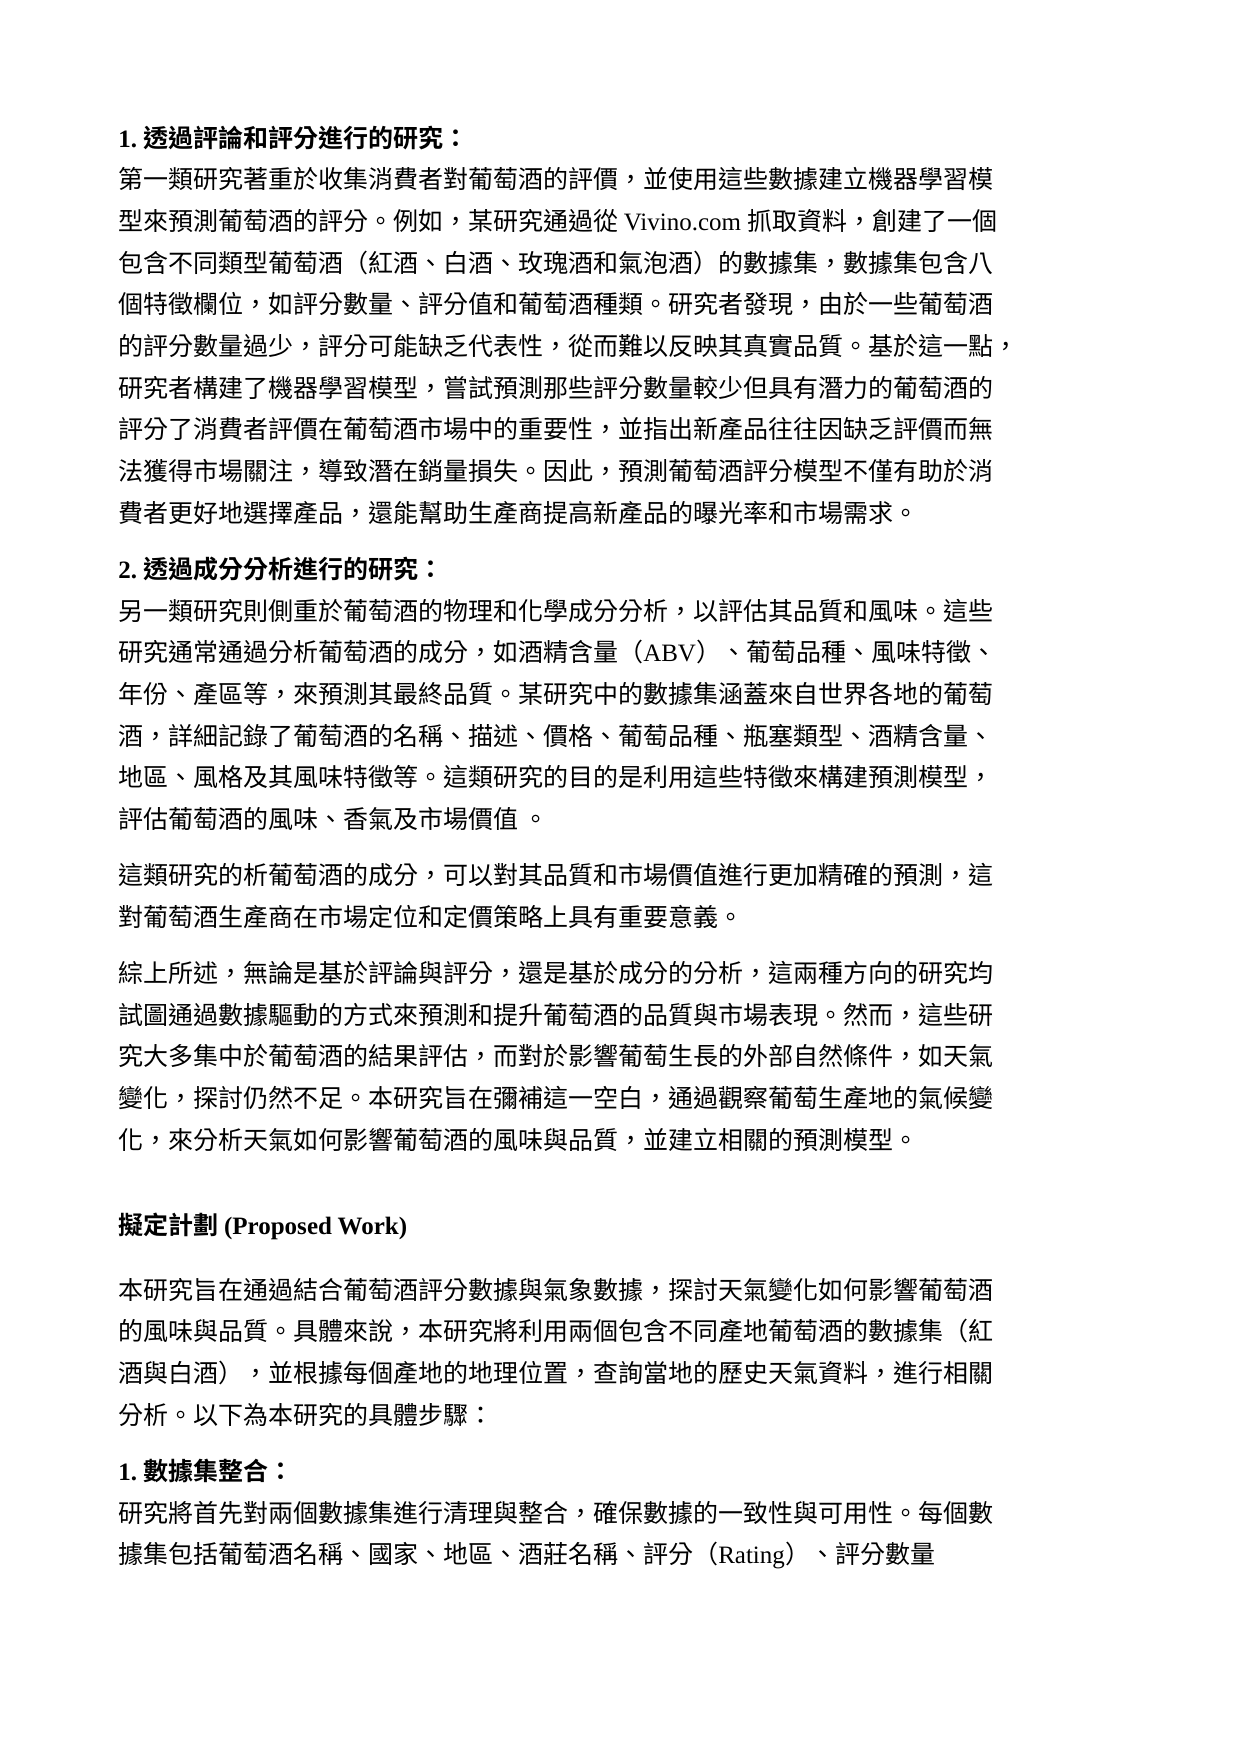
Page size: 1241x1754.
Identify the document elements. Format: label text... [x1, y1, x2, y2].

text 擬定計劃 (Proposed Work) [118, 1205, 998, 1241]
text 綜上所述，無論是基於評論與評分，還是基於成分的分析，這兩種方向的研究均試圖通過數據驅動的方式來預測和提升葡萄酒的品質與市場表現。然而，這些研究大多集中於葡萄酒的結果評估，而對於影響葡萄生長的外部自然條件，如天氣變化，探討仍然不足。本研究旨在彌補這一空白，通過觀察葡萄生產地的氣候變化，來分析天氣如何影響葡萄酒的風味與品質，並建立相關的預測模型。 [118, 953, 998, 1156]
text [118, 1451, 998, 1571]
text 1. 透過評論和評分進行的研究： 第一類研究著重於收集消費者對葡萄酒的評價，並使用這些數據建立機器學習模型來預測葡萄酒的評分。例如，某研究通過從 Vivino.com 抓取資料，創建了一個包含不同類型葡萄酒（紅酒、白酒、玫瑰酒和氣泡酒）的數據集，數據集包含八個特徵欄位，如評分數量、評分值和葡萄酒種類。研究者發現，由於一些葡萄酒的評分數量過少，評分可能缺乏代表性，從而難以反映其真實品質。基於這一點，研究者構建了機器學習模型，嘗試預測那些評分數量較少但具有潛力的葡萄酒的評分了消費者評價在葡萄酒市場中的重要性，並指出新產品往往因缺乏評價而無法獲得市場關注，導致潛在銷量損失。因此，預測葡萄酒評分模型不僅有助於消費者更好地選擇產品，還能幫助生產商提高新產品的曝光率和市場需求。 [118, 118, 998, 529]
text 這類研究的析葡萄酒的成分，可以對其品質和市場價值進行更加精確的預測，這對葡萄酒生產商在市場定位和定價策略上具有重要意義。 [118, 856, 998, 933]
text 2. 透過成分分析進行的研究： 另一類研究則側重於葡萄酒的物理和化學成分分析，以評估其品質和風味。這些研究通常通過分析葡萄酒的成分，如酒精含量（ABV）、葡萄品種、風味特徵、年份、產區等，來預測其最終品質。某研究中的數據集涵蓋來自世界各地的葡萄酒，詳細記錄了葡萄酒的名稱、描述、價格、葡萄品種、瓶塞類型、酒精含量、地區、風格及其風味特徵等。這類研究的目的是利用這些特徵來構建預測模型，評估葡萄酒的風味、香氣及市場價值 。 [118, 549, 998, 836]
text 本研究旨在通過結合葡萄酒評分數據與氣象數據，探討天氣變化如何影響葡萄酒的風味與品質。具體來說，本研究將利用兩個包含不同產地葡萄酒的數據集（紅酒與白酒），並根據每個產地的地理位置，查詢當地的歷史天氣資料，進行相關分析。以下為本研究的具體步驟： [118, 1270, 998, 1431]
